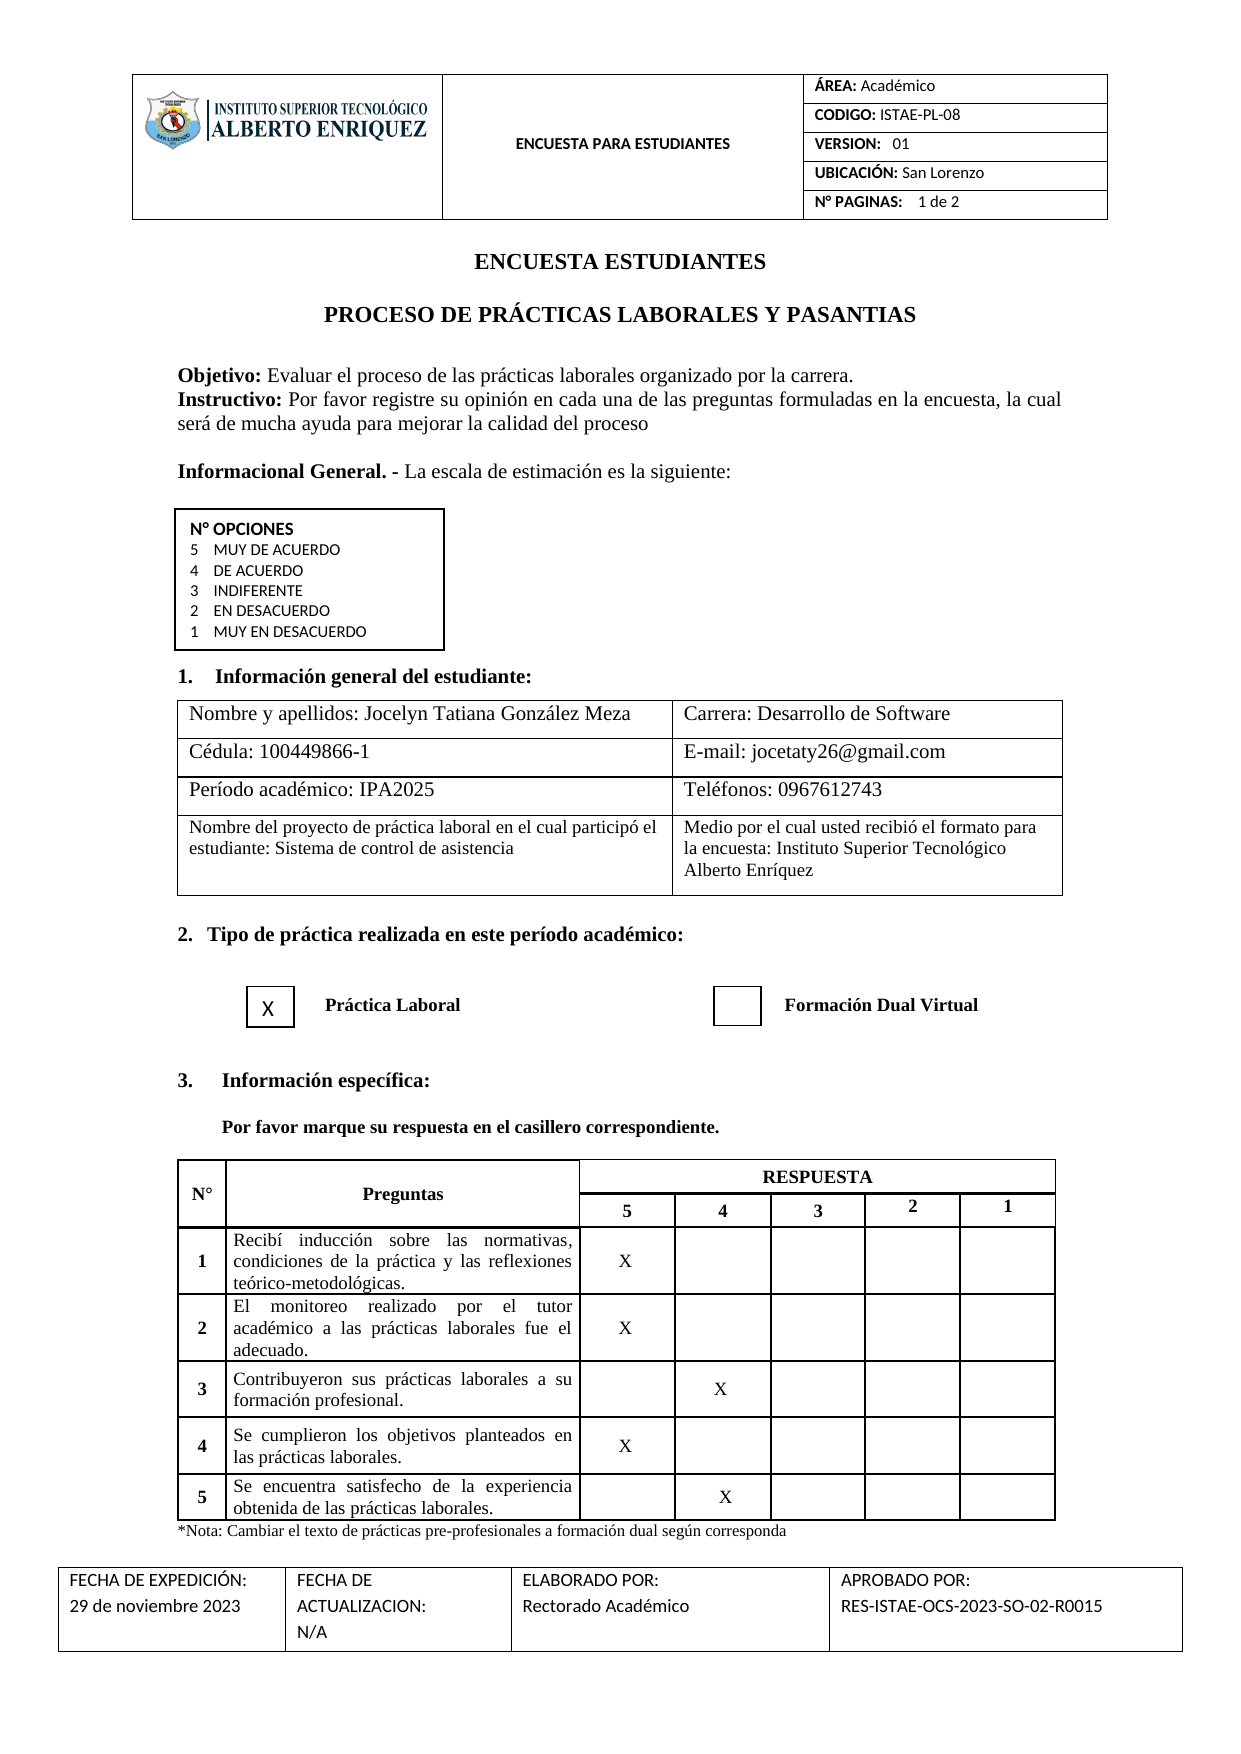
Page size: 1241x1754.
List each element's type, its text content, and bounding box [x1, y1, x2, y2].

text ENCUESTA ESTUDIANTES [177, 248, 1063, 274]
text Práctica Laboral Formación Dual Virtual [762, 994, 1063, 1016]
table_cell [961, 1362, 1054, 1416]
table_cell [676, 1295, 770, 1360]
table_cell 3 [772, 1195, 864, 1226]
text Informacional General. - La escala de estimación es la siguiente: [177, 459, 1063, 483]
table_cell X [581, 1295, 674, 1360]
table_cell [961, 1228, 1054, 1293]
list Información general del estudiante: [177, 664, 1063, 688]
table_cell [772, 1418, 864, 1473]
table_cell [581, 1362, 674, 1416]
table_cell X [581, 1418, 674, 1473]
text *Nota: Cambiar el texto de prácticas pre-profesionales a formación dual según corresponda [177, 1521, 1063, 1540]
table_cell [772, 1228, 864, 1293]
table_cell [581, 1475, 674, 1518]
table_cell Medio por el cual usted recibió el formato para la encuesta: Instituto Superior Tecnológico Alberto Enríquez [673, 816, 1062, 895]
table_cell [866, 1418, 959, 1473]
table_cell 1 [961, 1195, 1055, 1226]
table_cell [961, 1475, 1054, 1518]
table_header Preguntas [227, 1161, 579, 1226]
table_cell E-mail: jocetaty26@gmail.com [673, 739, 1062, 776]
table_cell [676, 1418, 770, 1473]
table_cell Se cumplieron los objetivos planteados en las prácticas laborales. [227, 1418, 579, 1473]
table_cell [772, 1362, 864, 1416]
table_cell 4 [676, 1195, 770, 1226]
text Objetivo: Evaluar el proceso de las prácticas laborales organizado por la carrera. [177, 363, 1063, 387]
table_header N° [179, 1161, 225, 1226]
table_cell Período académico: IPA2025 [178, 778, 672, 814]
table_cell [866, 1362, 959, 1416]
table_cell El monitoreo realizado por el tutor académico a las prácticas laborales fue el adecuado. [227, 1295, 579, 1360]
table_cell 1 [179, 1229, 225, 1293]
table_cell [866, 1295, 959, 1360]
table_cell [866, 1228, 959, 1293]
text Práctica Laboral Formación Dual Virtual [295, 994, 713, 1016]
table_cell Recibí inducción sobre las normativas, condiciones de la práctica y las reflexiones teórico-metodológicas. [227, 1229, 579, 1293]
table_cell 5 [179, 1475, 225, 1518]
text Por favor marque su respuesta en el casillero correspondiente. [177, 1116, 1063, 1138]
table_cell [772, 1295, 864, 1360]
table_cell Se encuentra satisfecho de la experiencia obtenida de las prácticas laborales. [227, 1475, 579, 1518]
text PROCESO DE PRÁCTICAS LABORALES Y PASANTIAS [177, 301, 1063, 327]
table_cell 2 [179, 1295, 225, 1360]
table_cell [676, 1228, 770, 1293]
list Información específica: [177, 1068, 1063, 1092]
table_cell Teléfonos: 0967612743 [673, 778, 1062, 814]
table_cell [961, 1295, 1054, 1360]
picture [137, 75, 438, 167]
table_header RESPUESTA [580, 1160, 1055, 1192]
table_header Carrera: Desarrollo de Software [673, 701, 1062, 738]
table_cell X [676, 1475, 770, 1518]
list Tipo de práctica realizada en este período académico: [177, 922, 1063, 946]
table_cell [772, 1475, 864, 1518]
table_header Nombre y apellidos: Jocelyn Tatiana González Meza [178, 701, 672, 738]
table_cell 2 [866, 1195, 959, 1226]
table_cell Contribuyeron sus prácticas laborales a su formación profesional. [227, 1362, 579, 1416]
table_cell [866, 1475, 959, 1518]
table_cell X [581, 1228, 674, 1293]
text Instructivo: Por favor registre su opinión en cada una de las preguntas formuladas en la encuesta, la cual será de mucha ayuda para mejorar la calidad del proceso [177, 387, 1063, 435]
table_cell Cédula: 100449866-1 [178, 739, 672, 776]
table_cell 5 [580, 1195, 674, 1226]
table_cell 4 [179, 1418, 225, 1473]
table_cell [961, 1418, 1054, 1473]
table_cell X [676, 1362, 770, 1416]
table_cell 3 [179, 1362, 225, 1416]
table_cell Nombre del proyecto de práctica laboral en el cual participó el estudiante: Sistema de control de asistencia [178, 816, 672, 895]
